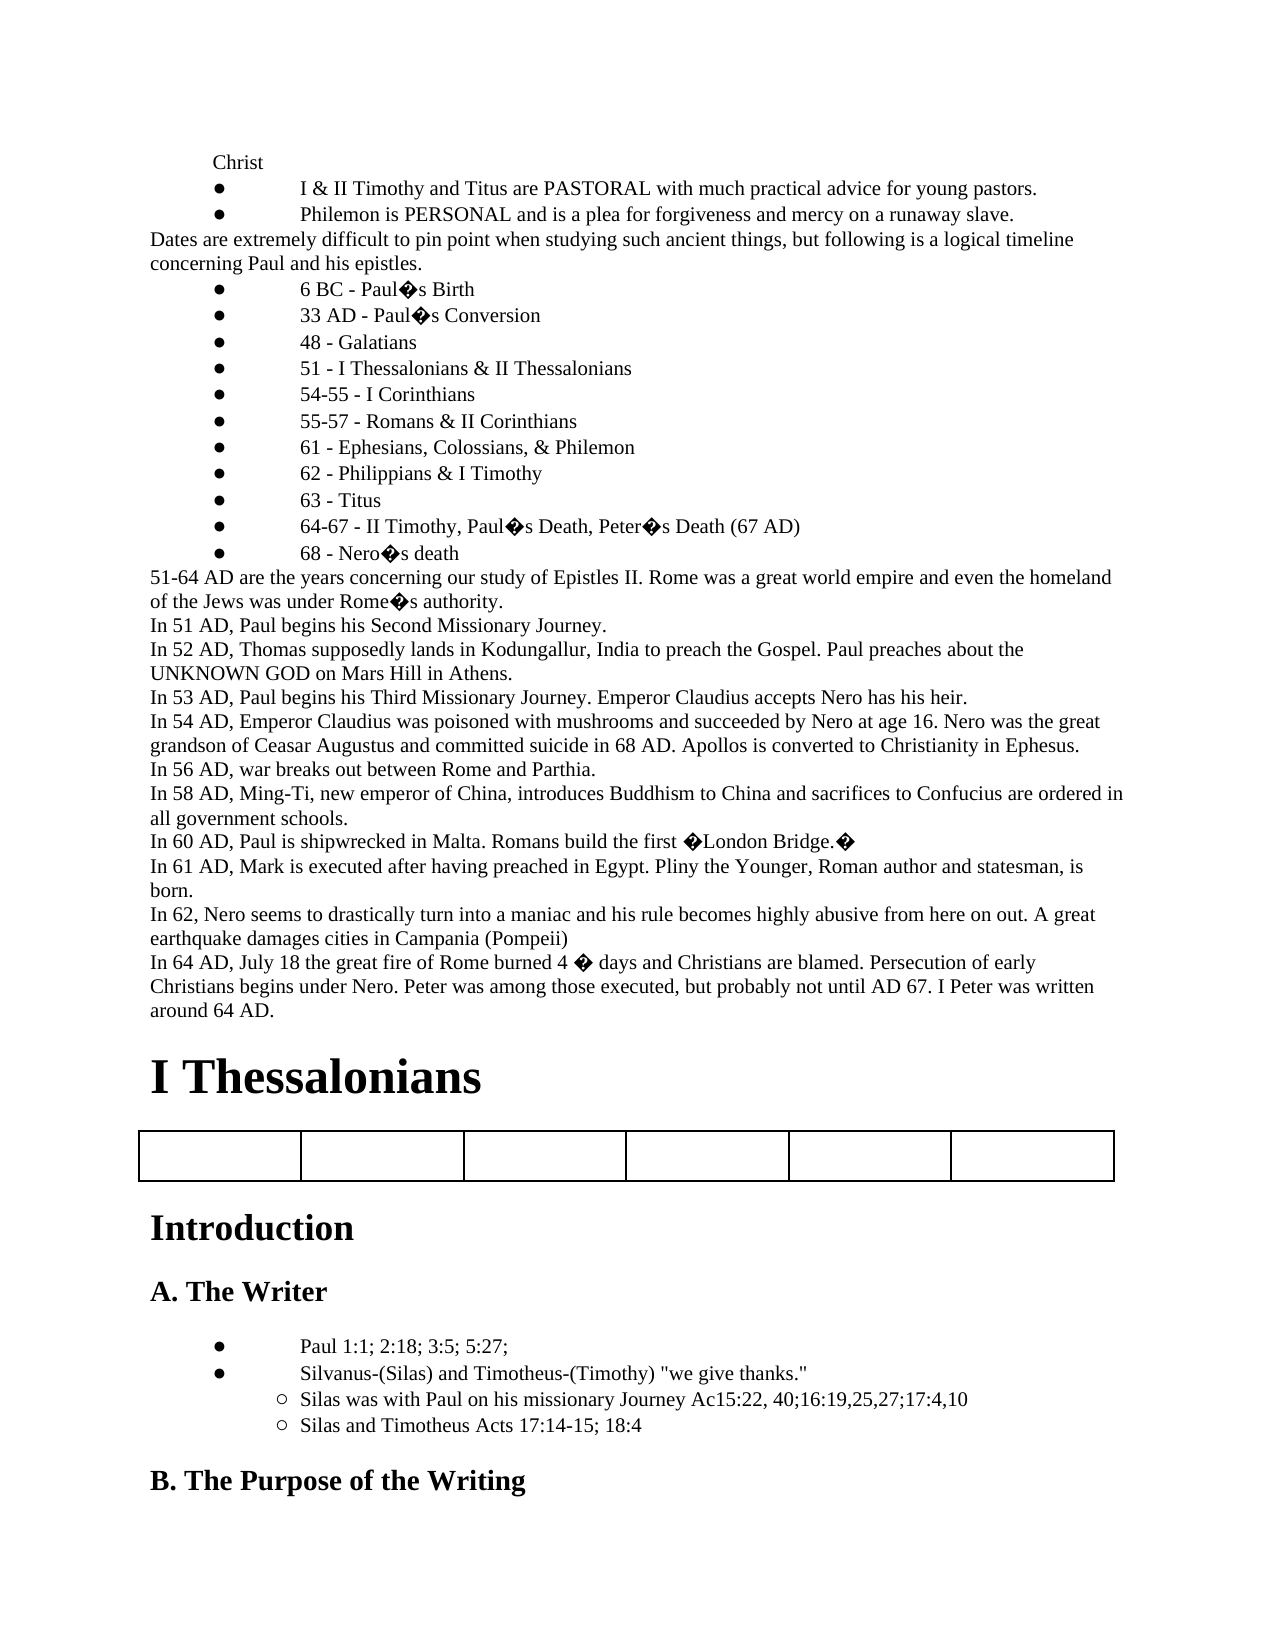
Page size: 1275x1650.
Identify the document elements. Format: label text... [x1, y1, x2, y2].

subtitle A. The Writer [150, 1274, 1125, 1307]
list 54-55 - I Corinthians [212, 380, 1125, 407]
list 6 BC - Paul�s Birth [212, 275, 1125, 301]
list 55-57 - Romans & II Corinthians [212, 407, 1125, 433]
text 51-64 AD are the years concerning our study of Epistles II. Rome was a great world empire and even the homeland of the Jews was under Rome�s authority. [150, 565, 1125, 613]
table_header [627, 1132, 788, 1180]
table_header [952, 1132, 1113, 1180]
text In 62, Nero seems to drastically turn into a maniac and his rule becomes highly abusive from here on out. A great earthquake damages cities in Campania (Pompeii) [150, 902, 1125, 950]
list 33 AD - Paul�s Conversion [212, 301, 1125, 328]
list 62 - Philippians & I Timothy [212, 459, 1125, 486]
list 48 - Galatians [212, 328, 1125, 354]
text In 54 AD, Emperor Claudius was poisoned with mushrooms and succeeded by Nero at age 16. Nero was the great grandson of Ceasar Augustus and committed suicide in 68 AD. Apollos is converted to Christianity in Ephesus. [150, 709, 1125, 757]
list 51 - I Thessalonians & II Thessalonians [212, 354, 1125, 380]
list Paul 1:1; 2:18; 3:5; 5:27; [212, 1332, 1125, 1358]
subtitle Introduction [150, 1206, 1125, 1249]
list Philemon is PERSONAL and is a plea for forgiveness and mercy on a runaway slave. [212, 200, 1125, 227]
table_header [140, 1132, 300, 1180]
text In 61 AD, Mark is executed after having preached in Egypt. Pliny the Younger, Roman author and statesman, is born. [150, 853, 1125, 902]
text In 51 AD, Paul begins his Second Missionary Journey. [150, 613, 1125, 637]
list I & II Timothy and Titus are PASTORAL with much practical advice for young pastors. [212, 174, 1125, 200]
text In 58 AD, Ming-Ti, new emperor of China, introduces Buddhism to China and sacrifices to Confucius are ordered in all government schools. [150, 781, 1125, 829]
list 63 - Titus [212, 486, 1125, 512]
text In 52 AD, Thomas supposedly lands in Kodungallur, India to preach the Gospel. Paul preaches about the UNKNOWN GOD on Mars Hill in Athens. [150, 637, 1125, 685]
list Silas was with Paul on his missionary Journey Ac15:22, 40;16:19,25,27;17:4,10 [275, 1385, 1125, 1411]
list 64-67 - II Timothy, Paul�s Death, Peter�s Death (67 AD) [212, 512, 1125, 538]
list 68 - Nero�s death [212, 538, 1125, 565]
subtitle I Thessalonians [150, 1047, 1125, 1104]
text In 64 AD, July 18 the great fire of Rome burned 4 � days and Christians are blamed. Persecution of early Christians begins under Nero. Peter was among those executed, but probably not until AD 67. I Peter was written around 64 AD. [150, 950, 1125, 1022]
text In 56 AD, war breaks out between Rome and Parthia. [150, 757, 1125, 781]
table_header [790, 1132, 950, 1180]
subtitle B. The Purpose of the Writing [150, 1463, 1125, 1496]
text In 60 AD, Paul is shipwrecked in Malta. Romans build the first �London Bridge.� [150, 829, 1125, 853]
list 61 - Ephesians, Colossians, & Philemon [212, 433, 1125, 459]
text In 53 AD, Paul begins his Third Missionary Journey. Emperor Claudius accepts Nero has his heir. [150, 685, 1125, 709]
list Silvanus-(Silas) and Timotheus-(Timothy) "we give thanks." [212, 1358, 1125, 1385]
table_header [302, 1132, 463, 1180]
table_header [465, 1132, 625, 1180]
list Silas and Timotheus Acts 17:14-15; 18:4 [275, 1411, 1125, 1438]
text Dates are extremely difficult to pin point when studying such ancient things, but following is a logical timeline concerning Paul and his epistles. [150, 227, 1125, 275]
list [212, 150, 1125, 174]
